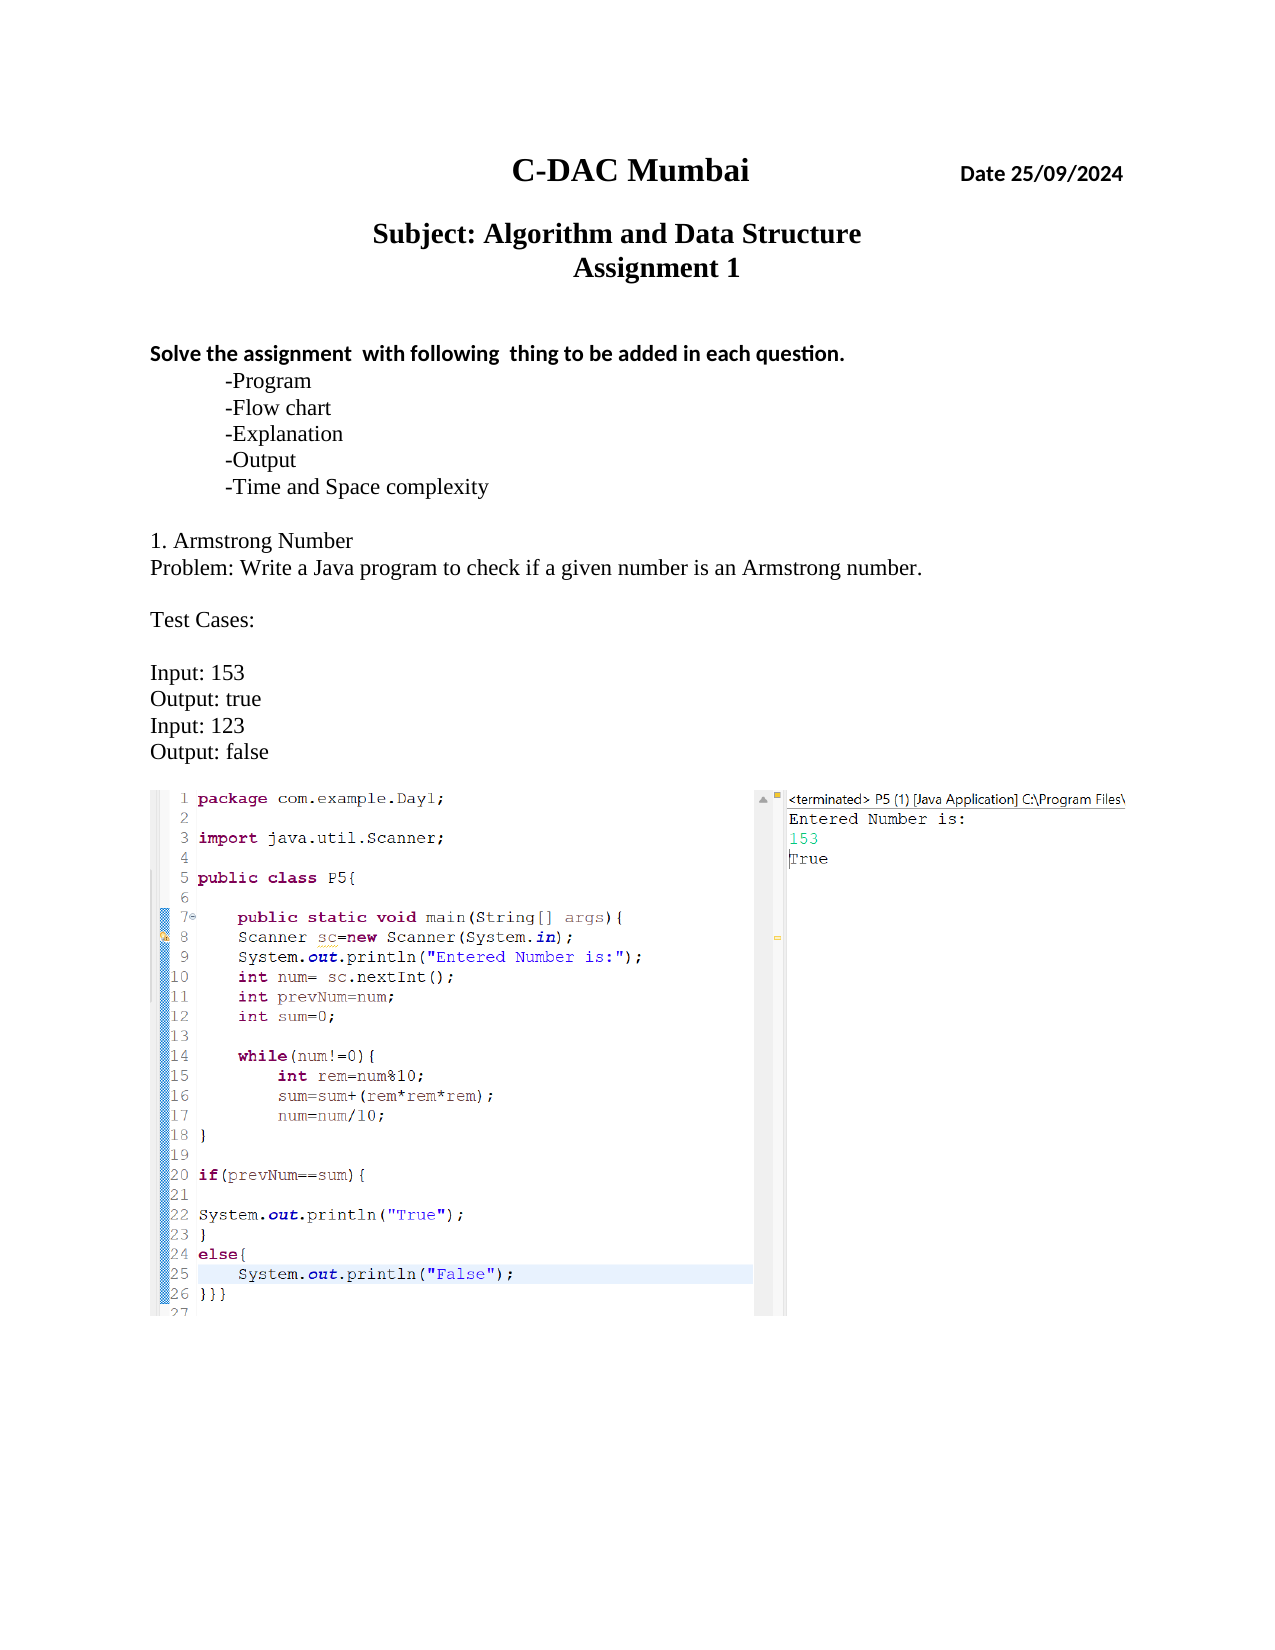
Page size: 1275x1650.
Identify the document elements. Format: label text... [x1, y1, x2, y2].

text Assignment 1 [150, 250, 1125, 283]
text Solve the assignment with following thing to be added in each question. [150, 339, 1125, 367]
text -Output [150, 447, 1125, 473]
text Problem: Write a Java program to check if a given number is an Armstrong number. [150, 554, 1125, 580]
text -Explanation [150, 420, 1125, 447]
text -Time and Space complexity [150, 473, 1125, 499]
text Input: 153 [150, 659, 1125, 685]
text -Flow chart [150, 394, 1125, 420]
text Output: false [150, 738, 1125, 764]
text Output: true [150, 685, 1125, 712]
text Input: 123 [150, 712, 1125, 738]
text C-DAC Mumbai Date 25/09/2024 [225, 150, 1125, 188]
text Test Cases: [150, 606, 1125, 633]
text 1. Armstrong Number [150, 527, 1125, 554]
text -Program [150, 367, 1125, 394]
text Subject: Algorithm and Data Structure [150, 216, 1125, 250]
picture [150, 790, 1125, 1316]
